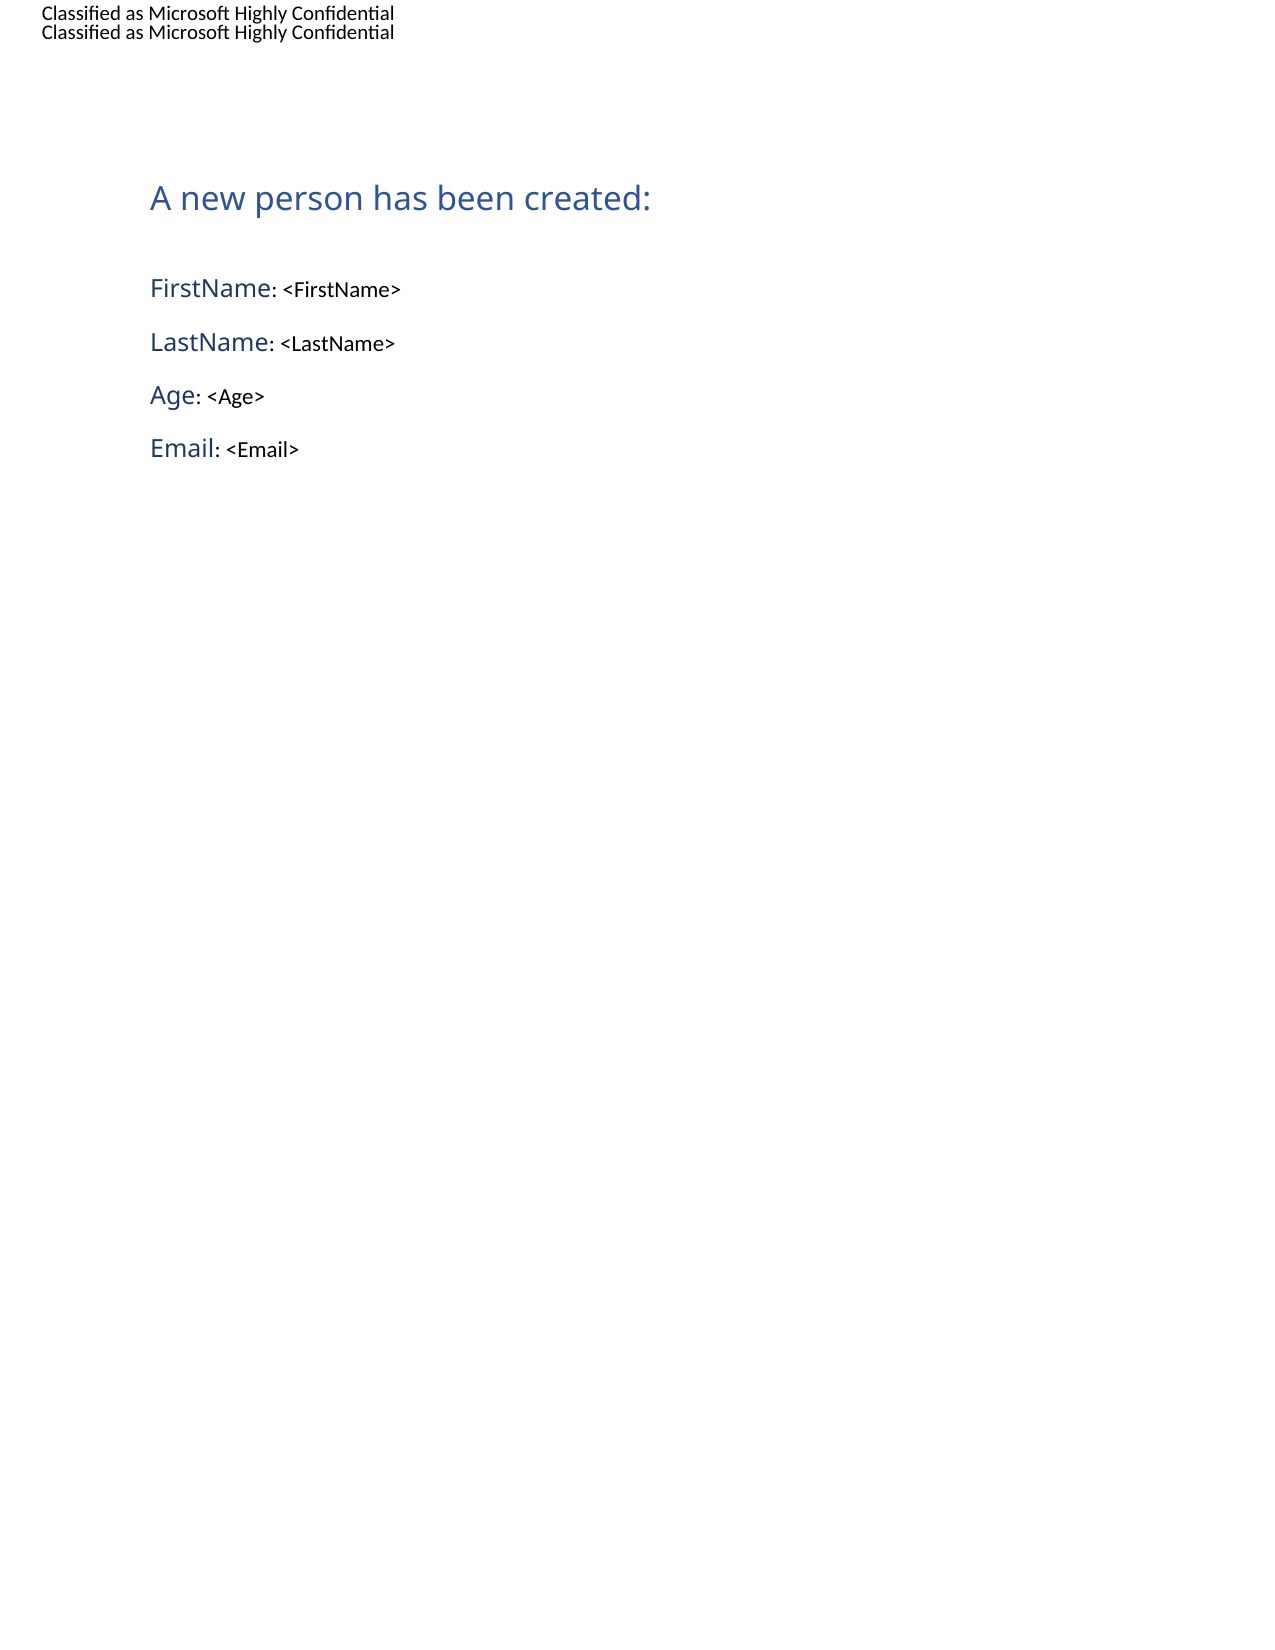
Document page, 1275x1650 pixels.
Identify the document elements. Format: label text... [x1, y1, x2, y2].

text Email: <Email> [150, 431, 1125, 465]
text FirstName: <FirstName> [150, 271, 1125, 305]
text Age: <Age> [150, 378, 1125, 412]
text LastName: <LastName> [150, 324, 1125, 358]
subtitle A new person has been created: [150, 175, 1125, 220]
